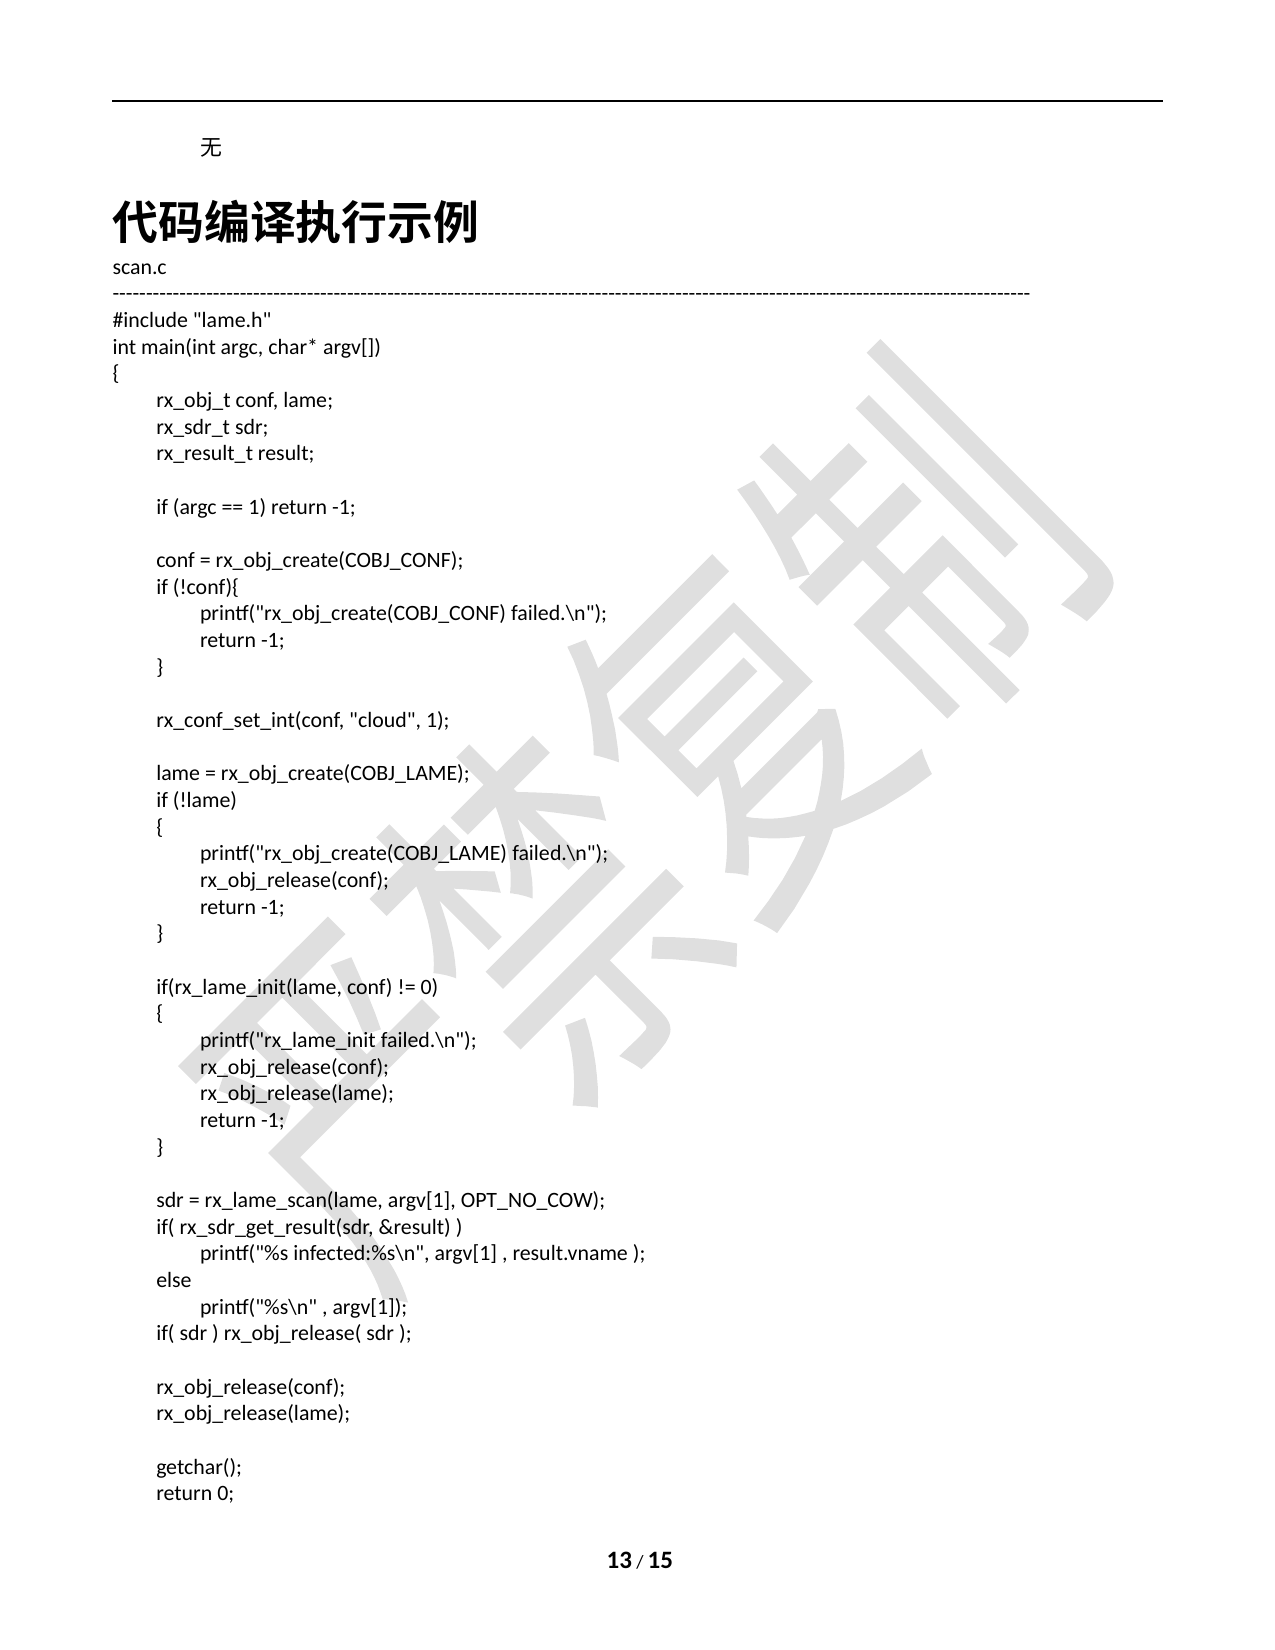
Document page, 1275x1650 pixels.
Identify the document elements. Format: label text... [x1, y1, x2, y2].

text else [112, 1266, 1163, 1293]
text #include "lame.h" [112, 306, 1163, 333]
text return -1; [156, 893, 1163, 919]
text sdr = rx_lame_scan(lame, argv[1], OPT_NO_COW); [112, 1186, 1163, 1213]
text { [112, 999, 1163, 1026]
text rx_obj_release(conf); [156, 1053, 1163, 1079]
text rx_sdr_t sdr; [112, 413, 1163, 439]
text printf("rx_obj_create(COBJ_CONF) failed.\n"); [156, 599, 1163, 626]
text int main(int argc, char* argv[]) [112, 333, 1163, 359]
text rx_obj_release(lame); [112, 1399, 1163, 1426]
text rx_obj_t conf, lame; [112, 386, 1163, 413]
text rx_conf_set_int(conf, "cloud", 1); [112, 706, 1163, 733]
text } [112, 919, 1163, 946]
text return 0; [112, 1479, 1163, 1506]
text if( rx_sdr_get_result(sdr, &result) ) [112, 1213, 1163, 1239]
text if (!lame) [112, 786, 1163, 813]
text rx_obj_release(conf); [112, 1373, 1163, 1399]
text return -1; [156, 1106, 1163, 1133]
text ----------------------------------------------------------------------------------------------------------------------------------------- [112, 279, 1163, 306]
text { [112, 813, 1163, 839]
text printf("%s\n" , argv[1]); [156, 1293, 1163, 1319]
text rx_result_t result; [112, 439, 1163, 466]
text if (!conf){ [112, 573, 1163, 599]
text printf("rx_obj_create(COBJ_LAME) failed.\n"); [156, 839, 1163, 866]
text printf("rx_lame_init failed.\n"); [156, 1026, 1163, 1053]
text conf = rx_obj_create(COBJ_CONF); [112, 546, 1163, 573]
text 无 [156, 130, 1163, 162]
text printf("%s infected:%s\n", argv[1] , result.vname ); [156, 1239, 1163, 1266]
text lame = rx_obj_create(COBJ_LAME); [112, 759, 1163, 786]
text getchar(); [112, 1453, 1163, 1479]
text if (argc == 1) return -1; [112, 493, 1163, 519]
subtitle 代码编译执行示例 [112, 187, 1163, 253]
text if(rx_lame_init(lame, conf) != 0) [112, 973, 1163, 999]
text } [112, 1133, 1163, 1159]
text rx_obj_release(conf); [156, 866, 1163, 893]
text scan.c [112, 253, 1163, 279]
text if( sdr ) rx_obj_release( sdr ); [112, 1319, 1163, 1346]
text return -1; [156, 626, 1163, 653]
text { [112, 359, 1163, 386]
text } [112, 653, 1163, 679]
text rx_obj_release(lame); [156, 1079, 1163, 1106]
